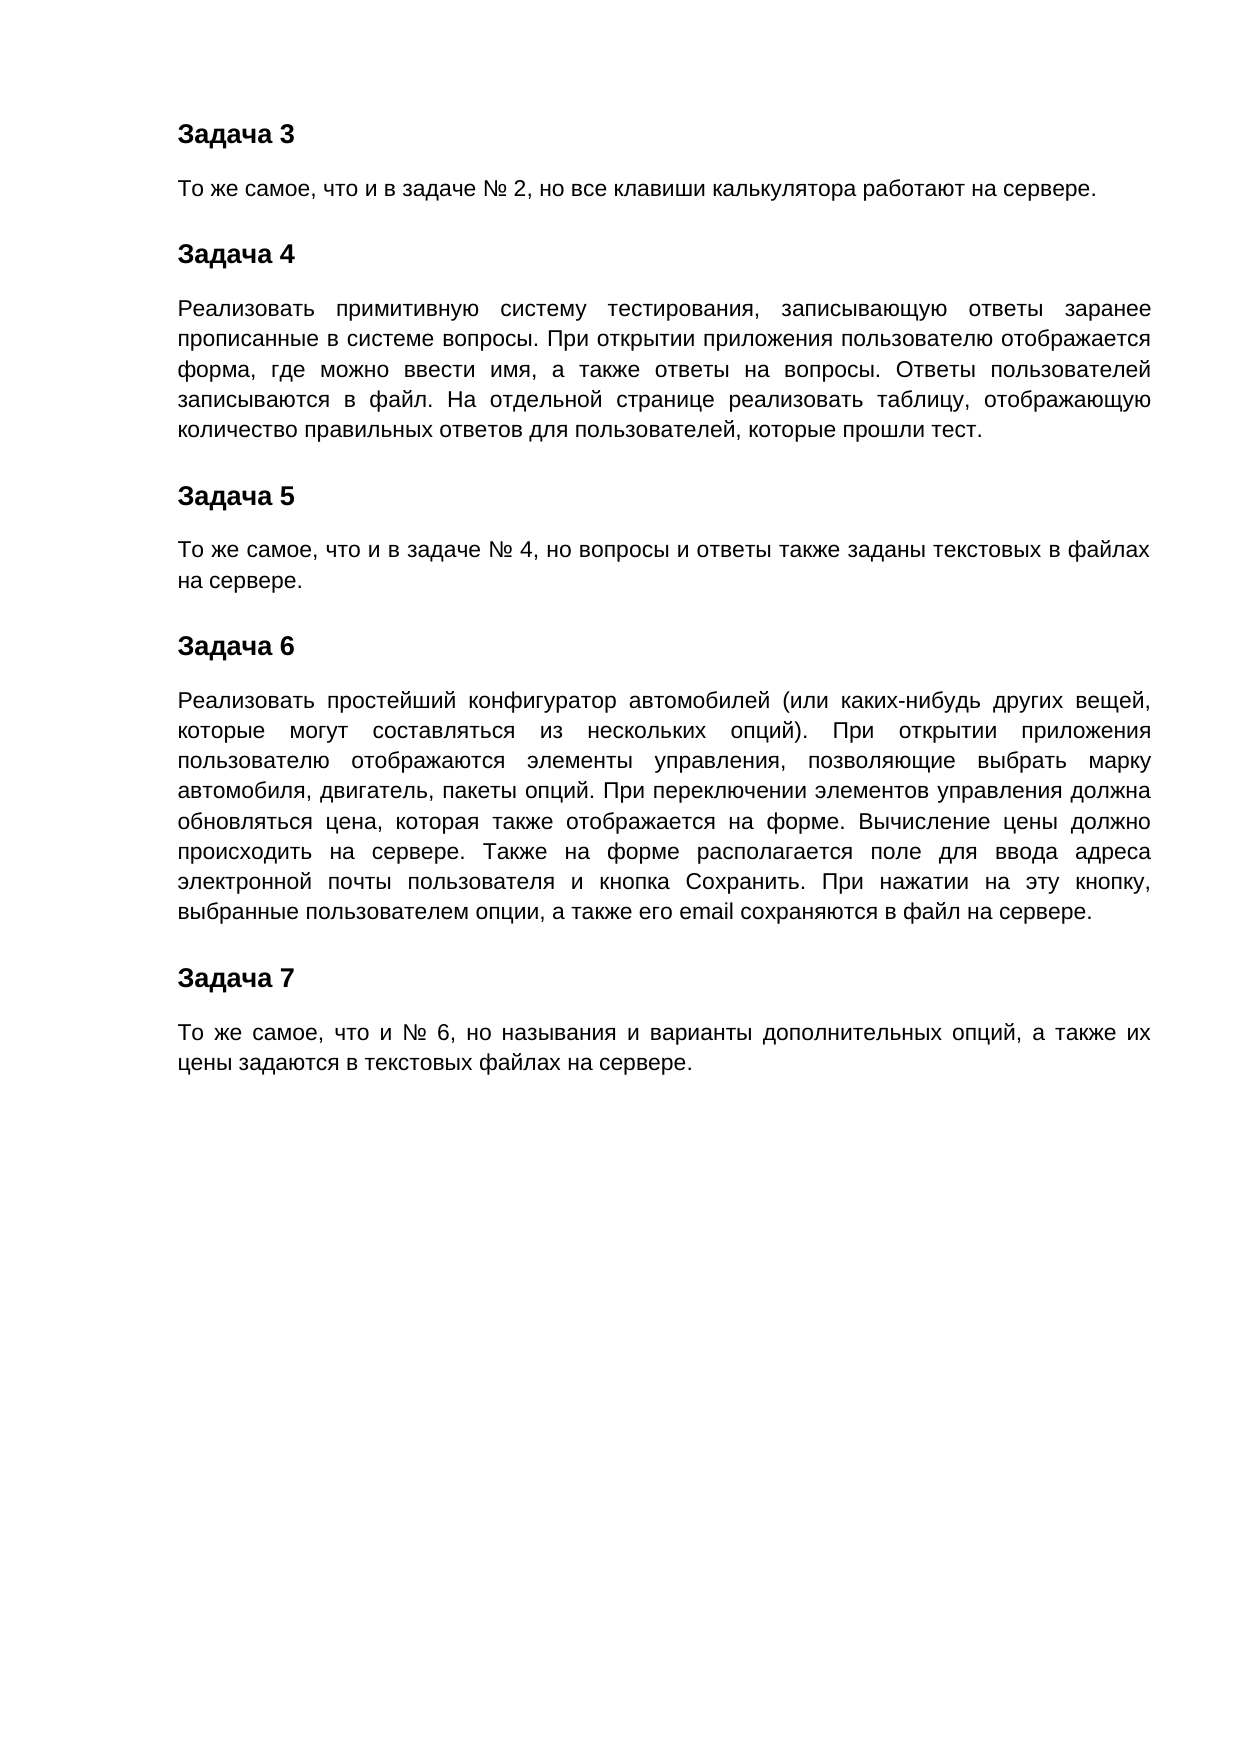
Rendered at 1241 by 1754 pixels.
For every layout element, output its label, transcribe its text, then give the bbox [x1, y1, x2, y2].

subtitle Задача 5 [177, 479, 1152, 511]
text То же самое, что и в задаче № 4, но вопросы и ответы также заданы текстовых в файлах на сервере. [177, 536, 1152, 593]
text Реализовать простейший конфигуратор автомобилей (или каких-нибудь других вещей, которые могут составляться из нескольких опций). При открытии приложения пользователю отображаются элементы управления, позволяющие выбрать марку автомобиля, двигатель, пакеты опций. При переключении элементов управления должна обновляться цена, которая также отображается на форме. Вычисление цены должно происходить на сервере. Также на форме располагается поле для ввода адреса электронной почты пользователя и кнопка Сохранить. При нажатии на эту кнопку, выбранные пользователем опции, а также его email сохраняются в файл на сервере. [177, 687, 1152, 925]
text То же самое, что и в задаче № 2, но все клавиши калькулятора работают на сервере. [177, 175, 1152, 201]
text То же самое, что и № 6, но называния и варианты дополнительных опций, а также их цены задаются в текстовых файлах на сервере. [177, 1019, 1152, 1075]
text Реализовать примитивную систему тестирования, записывающую ответы заранее прописанные в системе вопросы. При открытии приложения пользователю отображается форма, где можно ввести имя, а также ответы на вопросы. Ответы пользователей записываются в файл. На отдельной странице реализовать таблицу, отображающую количество правильных ответов для пользователей, которые прошли тест. [177, 295, 1152, 442]
subtitle Задача 6 [177, 630, 1152, 661]
subtitle Задача 4 [177, 238, 1152, 270]
subtitle Задача 3 [177, 118, 1152, 149]
subtitle Задача 7 [177, 962, 1152, 993]
